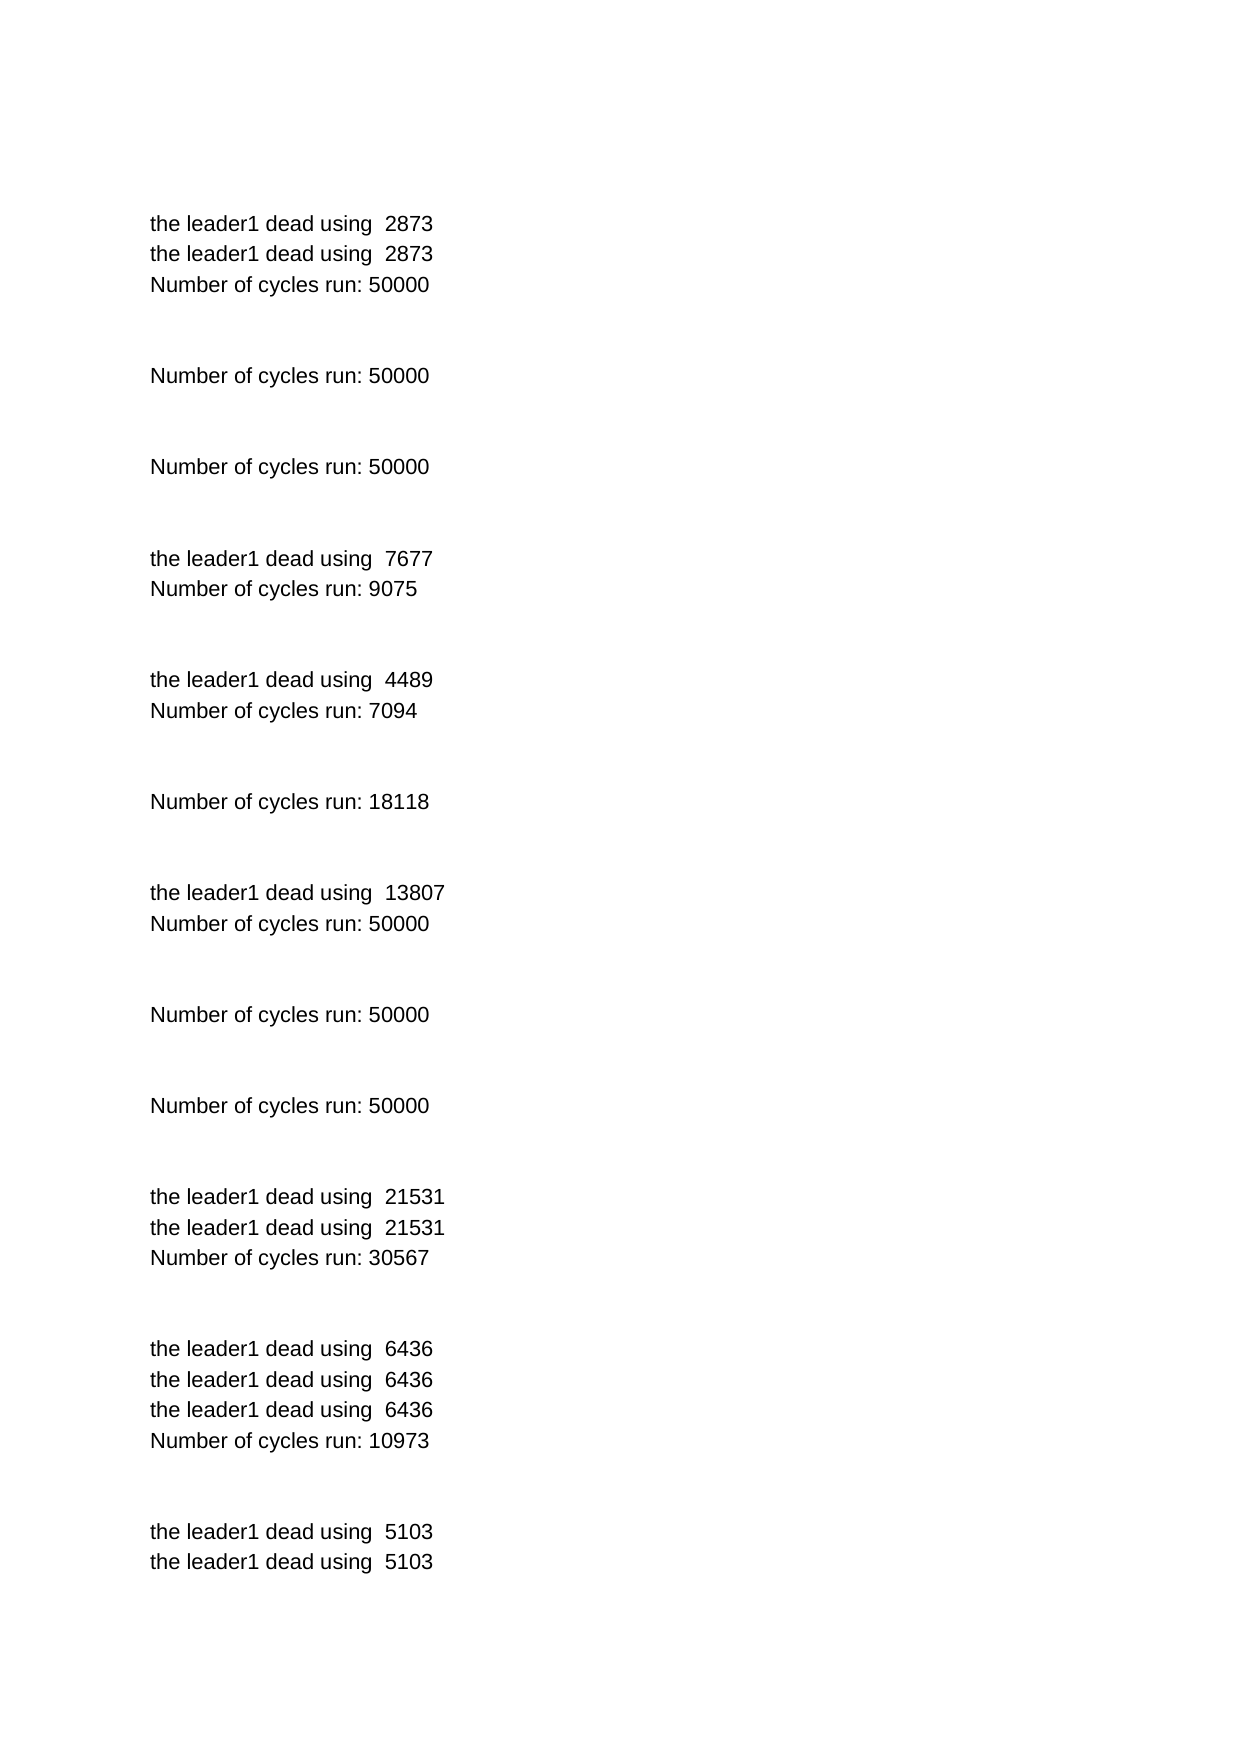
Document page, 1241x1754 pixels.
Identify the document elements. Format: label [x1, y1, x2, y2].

text [150, 150, 1090, 1574]
